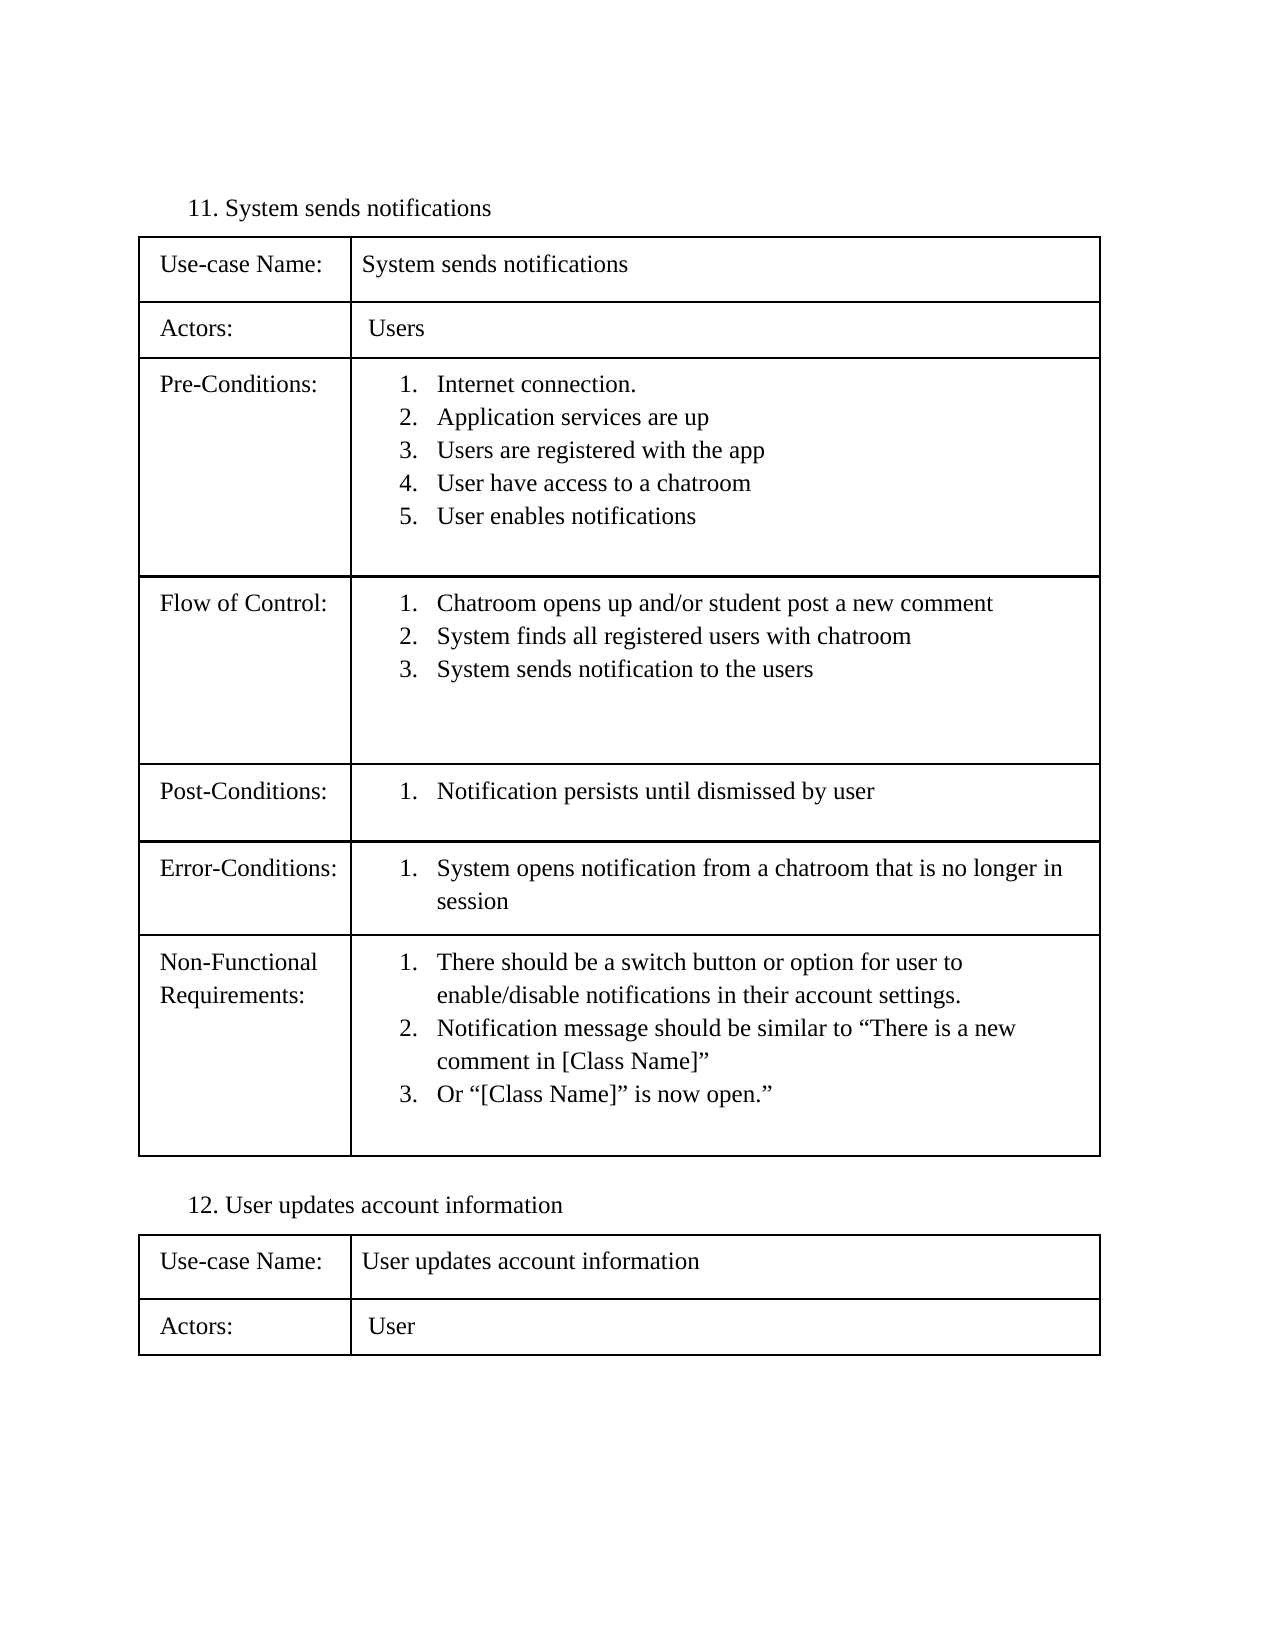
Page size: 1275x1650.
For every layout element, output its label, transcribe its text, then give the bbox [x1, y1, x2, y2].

table_cell Actors: [140, 1300, 350, 1354]
table_cell Post-Conditions: [140, 765, 350, 840]
table_cell Flow of Control: [140, 578, 350, 763]
table_header Use-case Name: [140, 1236, 350, 1298]
table_cell There should be a switch button or option for user to enable/disable notifications in their account settings. Notification message should be similar to “There is a new comment in [Class Name]” Or “[Class Name]” is now open.” [352, 936, 1099, 1155]
table_header User updates account information [352, 1236, 1099, 1298]
table_header System sends notifications [352, 238, 1099, 301]
list User updates account information [187, 1190, 1125, 1219]
table_cell Pre-Conditions: [140, 359, 350, 575]
table_cell Notification persists until dismissed by user [352, 765, 1099, 840]
table_cell Non-Functional Requirements: [140, 936, 350, 1155]
table_header Use-case Name: [140, 238, 350, 301]
table_cell Chatroom opens up and/or student post a new comment System finds all registered users with chatroom System sends notification to the users [352, 578, 1099, 763]
table_cell Internet connection. Application services are up Users are registered with the app User have access to a chatroom User enables notifications [352, 359, 1099, 575]
table_cell System opens notification from a chatroom that is no longer in session [352, 843, 1099, 934]
table_cell Actors: [140, 303, 350, 357]
table_cell User [352, 1300, 1099, 1354]
table_cell Error-Conditions: [140, 843, 350, 934]
list System sends notifications [187, 193, 1125, 222]
table_cell Users [352, 303, 1099, 357]
